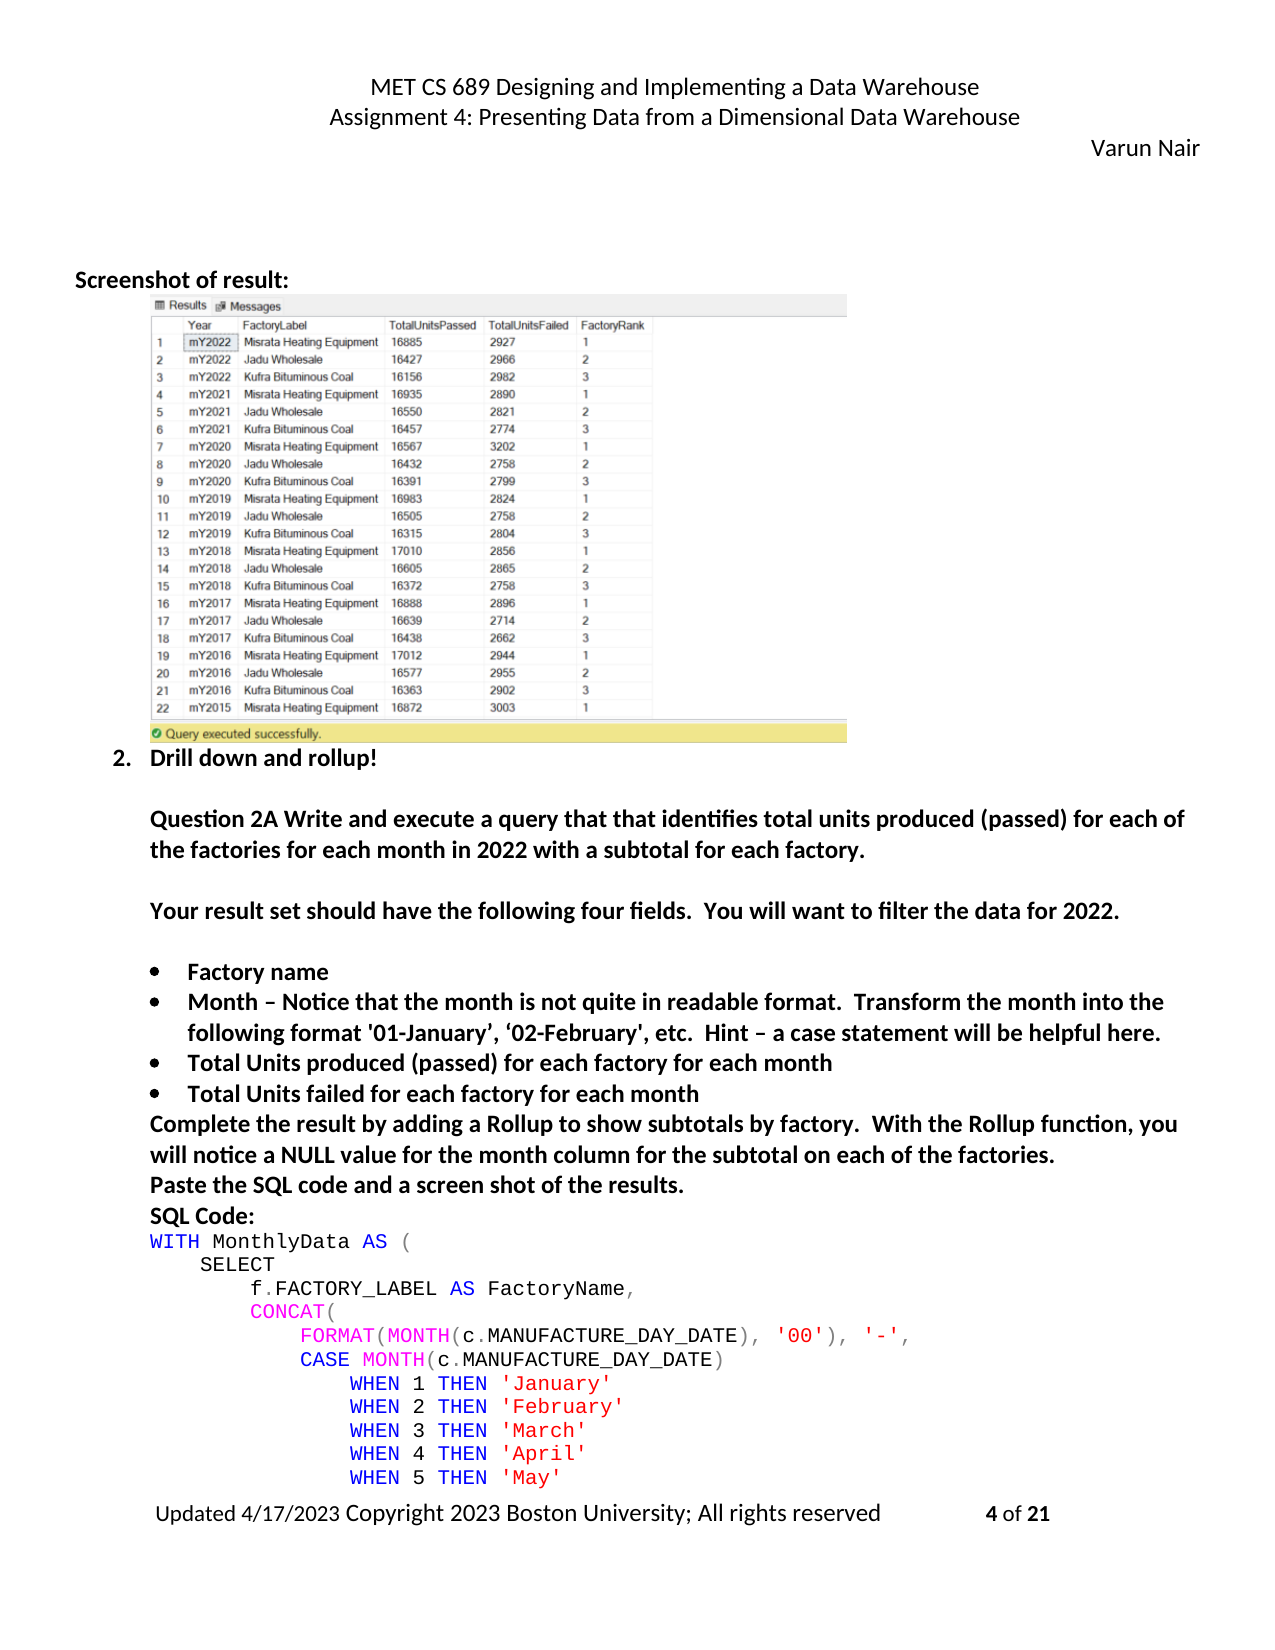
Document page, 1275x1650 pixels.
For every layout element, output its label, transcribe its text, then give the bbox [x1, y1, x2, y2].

list Question 2A Write and execute a query that that identifies total units produced (passed) for each of the factories for each month in 2022 with a subtotal for each factory. [150, 803, 1200, 864]
text WHEN 1 THEN 'January' [150, 1372, 1200, 1396]
list Drill down and rollup! [112, 742, 1200, 773]
list Total Units failed for each factory for each month [150, 1078, 1200, 1108]
list Total Units produced (passed) for each factory for each month [150, 1047, 1200, 1078]
picture [150, 294, 847, 743]
text WHEN 2 THEN 'February' [150, 1396, 1200, 1420]
text FORMAT(MONTH(c.MANUFACTURE_DAY_DATE), '00'), '-', [150, 1325, 1200, 1349]
text Complete the result by adding a Rollup to show subtotals by factory. With the Rollup function, you will notice a NULL value for the month column for the subtotal on each of the factories. [150, 1108, 1200, 1169]
text SQL Code: [150, 1200, 1200, 1231]
text SELECT [150, 1254, 1200, 1278]
list Factory name [150, 956, 1200, 986]
text WHEN 3 THEN 'March' [150, 1420, 1200, 1443]
text WHEN 4 THEN 'April' [150, 1443, 1200, 1467]
text Screenshot of result: [75, 264, 1200, 294]
text WITH MonthlyData AS ( [150, 1231, 1200, 1254]
list Your result set should have the following four fields. You will want to filter the data for 2022. [150, 895, 1200, 925]
text f.FACTORY_LABEL AS FactoryName, [150, 1278, 1200, 1302]
text WHEN 5 THEN 'May' [150, 1467, 1200, 1491]
text Paste the SQL code and a screen shot of the results. [150, 1169, 1200, 1200]
text CONCAT( [150, 1302, 1200, 1325]
text CASE MONTH(c.MANUFACTURE_DAY_DATE) [150, 1349, 1200, 1372]
list Month – Notice that the month is not quite in readable format. Transform the month into the following format '01-January’, ‘02-February', etc. Hint – a case statement will be helpful here. [150, 986, 1200, 1047]
